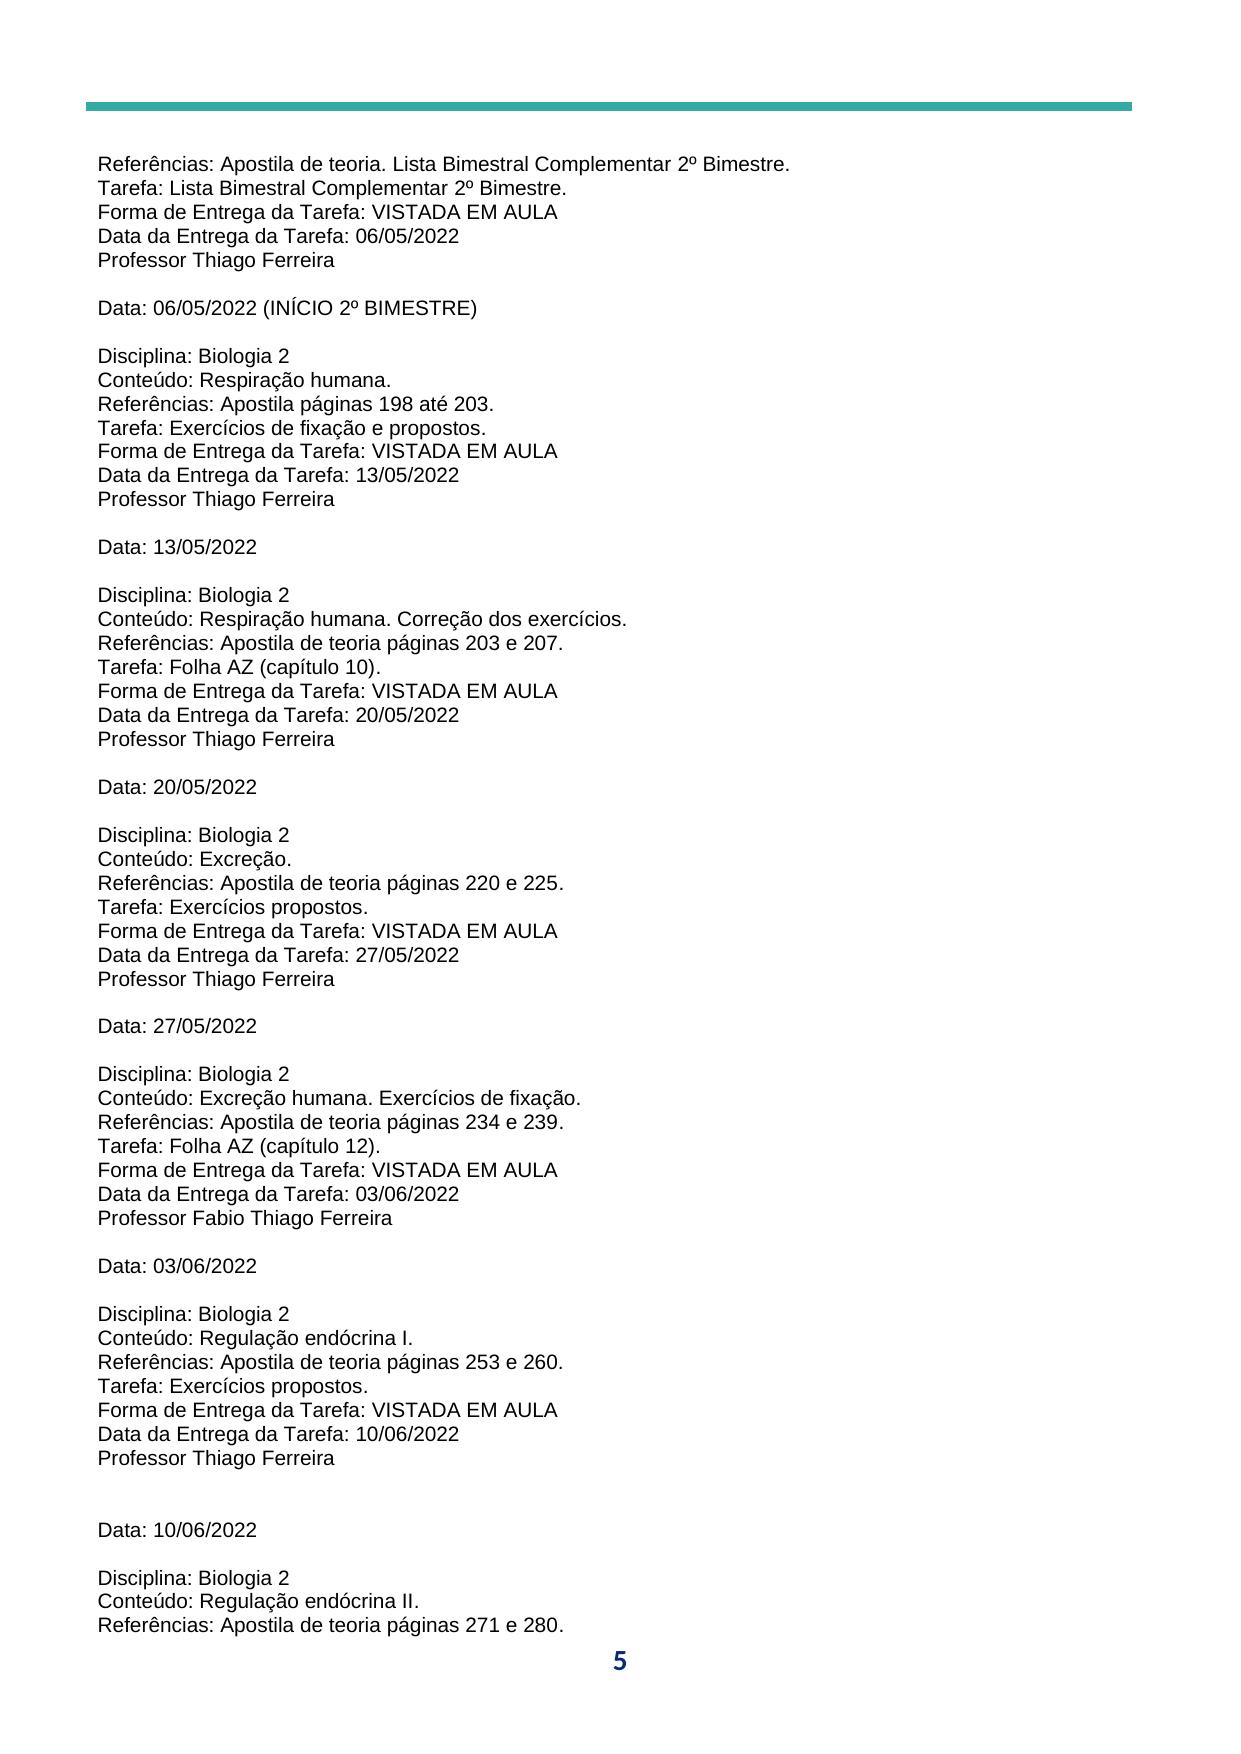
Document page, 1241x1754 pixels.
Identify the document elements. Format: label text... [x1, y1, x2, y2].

text Data: 03/06/2022 Disciplina: Biologia 2 Conteúdo: Regulação endócrina I. Referências: Apostila de teoria páginas 253 e 260. Tarefa: Exercícios propostos. Forma de Entrega da Tarefa: VISTADA EM AULA Data da Entrega da Tarefa: 10/06/2022 Professor Thiago Ferreira [97, 1254, 1143, 1469]
text Data: 06/05/2022 (INÍCIO 2º BIMESTRE) Disciplina: Biologia 2 Conteúdo: Respiração humana. Referências: Apostila páginas 198 até 203. Tarefa: Exercícios de fixação e propostos. Forma de Entrega da Tarefa: VISTADA EM AULA Data da Entrega da Tarefa: 13/05/2022 Professor Thiago Ferreira [97, 296, 1143, 511]
text Data: 20/05/2022 Disciplina: Biologia 2 Conteúdo: Excreção. Referências: Apostila de teoria páginas 220 e 225. Tarefa: Exercícios propostos. Forma de Entrega da Tarefa: VISTADA EM AULA Data da Entrega da Tarefa: 27/05/2022 Professor Thiago Ferreira [97, 775, 1143, 990]
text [97, 1517, 1143, 1637]
text Data: 13/05/2022 Disciplina: Biologia 2 Conteúdo: Respiração humana. Correção dos exercícios. Referências: Apostila de teoria páginas 203 e 207. Tarefa: Folha AZ (capítulo 10). Forma de Entrega da Tarefa: VISTADA EM AULA Data da Entrega da Tarefa: 20/05/2022 Professor Thiago Ferreira [97, 535, 1143, 751]
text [97, 152, 1143, 272]
text Data: 27/05/2022 Disciplina: Biologia 2 Conteúdo: Excreção humana. Exercícios de fixação. Referências: Apostila de teoria páginas 234 e 239. Tarefa: Folha AZ (capítulo 12). Forma de Entrega da Tarefa: VISTADA EM AULA Data da Entrega da Tarefa: 03/06/2022 Professor Fabio Thiago Ferreira [97, 1014, 1143, 1230]
